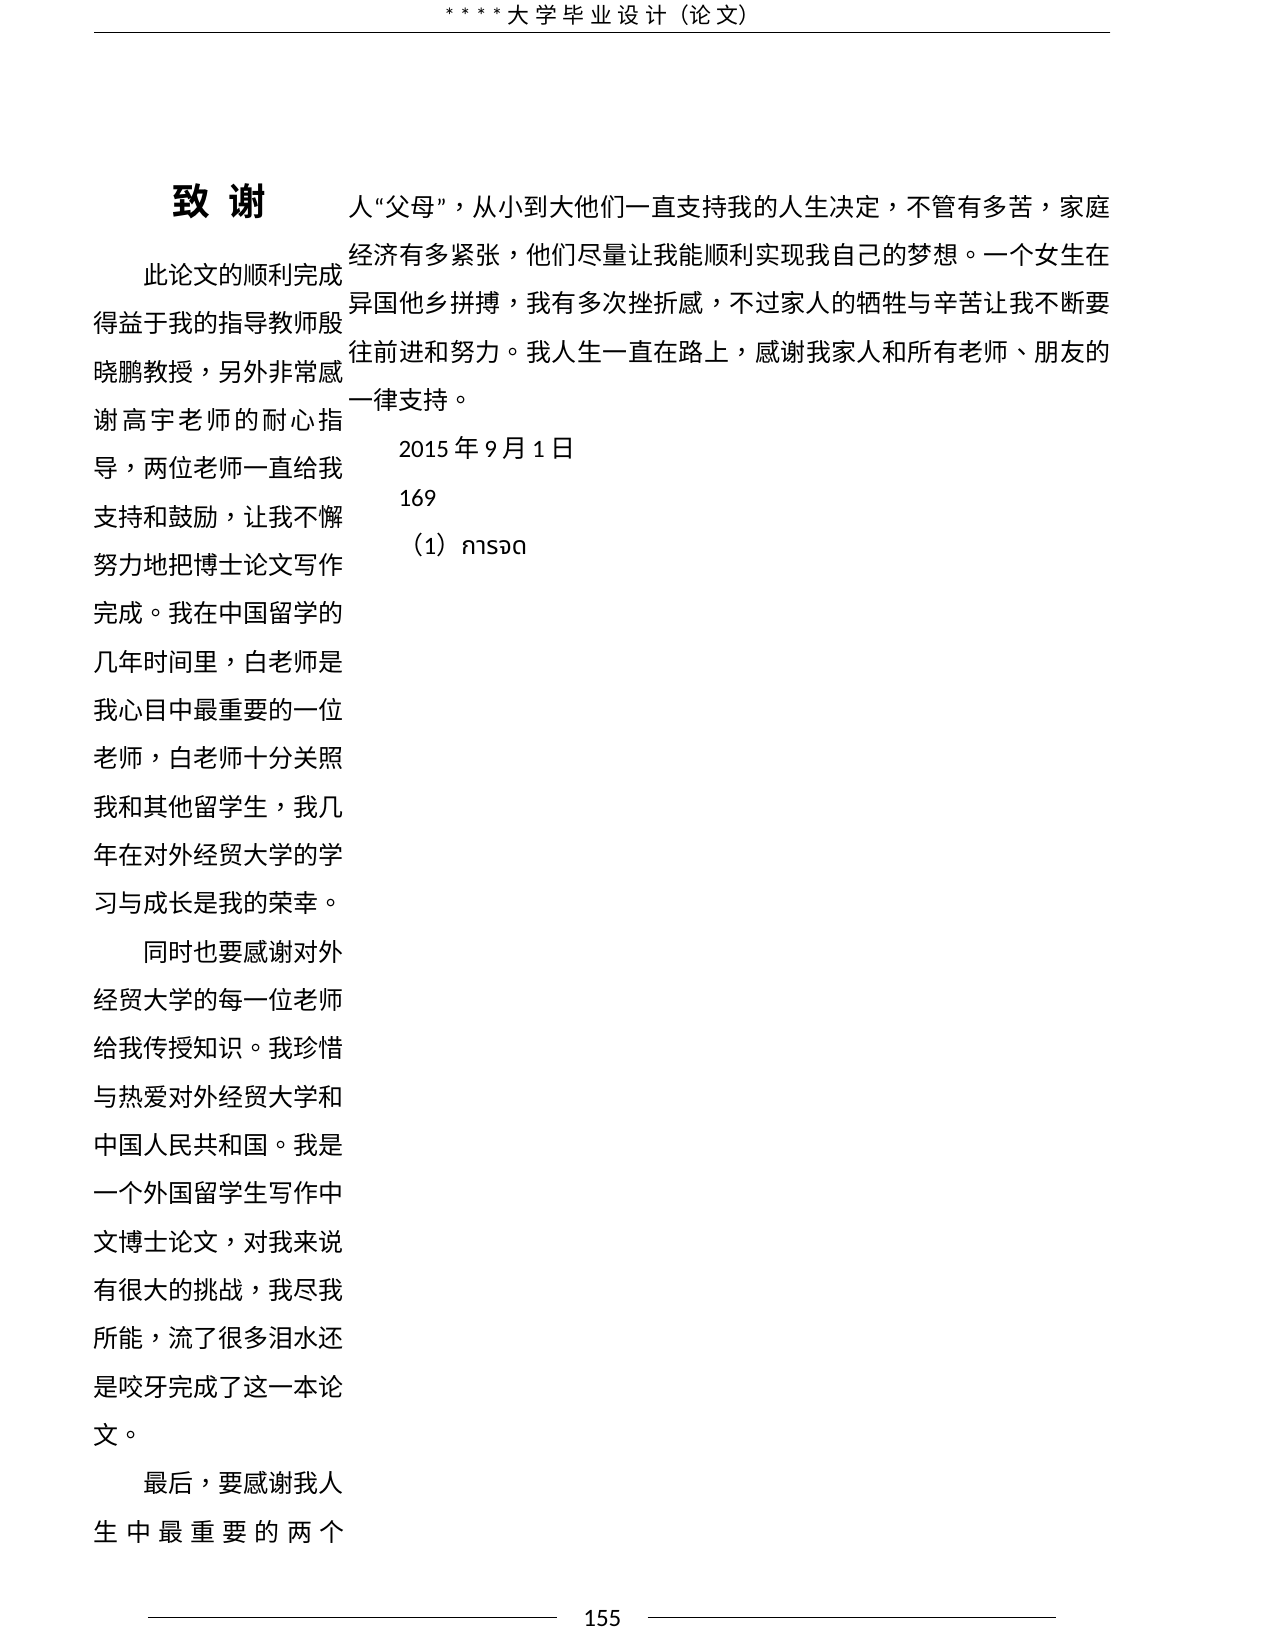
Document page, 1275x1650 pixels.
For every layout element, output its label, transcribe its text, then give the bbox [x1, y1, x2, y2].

text 此论文的顺利完成得益于我的指导教师殷晓鹏教授，另外非常感谢高宇老师的耐心指导，两位老师一直给我支持和鼓励，让我不懈努力地把博士论文写作完成。我在中国留学的几年时间里，白老师是我心目中最重要的一位老师，白老师十分关照我和其他留学生，我几年在对外经贸大学的学习与成长是我的荣幸。 [94, 242, 344, 919]
text 致 谢 [94, 174, 344, 226]
text 2015年9月1 日 [348, 416, 1110, 464]
text 最后，要感谢我人生中最重要的两个人“父母”，从小到大他们一直支持我的人生决定，不管有多苦，家庭经济有多紧张，他们尽量让我能顺利实现我自己的梦想。一个女生在异国他乡拼搏，我有多次挫折感，不过家人的牺牲与辛苦让我不断要往前进和努力。我人生一直在路上，感谢我家人和所有老师、朋友的一律支持。 [348, 174, 1110, 416]
text 169 [348, 464, 1110, 512]
text 最后，要感谢我人生中最重要的两个人“父母”，从小到大他们一直支持我的人生决定，不管有多苦，家庭经济有多紧张，他们尽量让我能顺利实现我自己的梦想。一个女生在异国他乡拼搏，我有多次挫折感，不过家人的牺牲与辛苦让我不断要往前进和努力。我人生一直在路上，感谢我家人和所有老师、朋友的一律支持。 [94, 1451, 344, 1547]
text （1）การจด [348, 512, 1110, 561]
text 同时也要感谢对外经贸大学的每一位老师给我传授知识。我珍惜与热爱对外经贸大学和中国人民共和国。我是一个外国留学生写作中文博士论文，对我来说有很大的挑战，我尽我所能，流了很多泪水还是咬牙完成了这一本论文。 [94, 919, 344, 1451]
